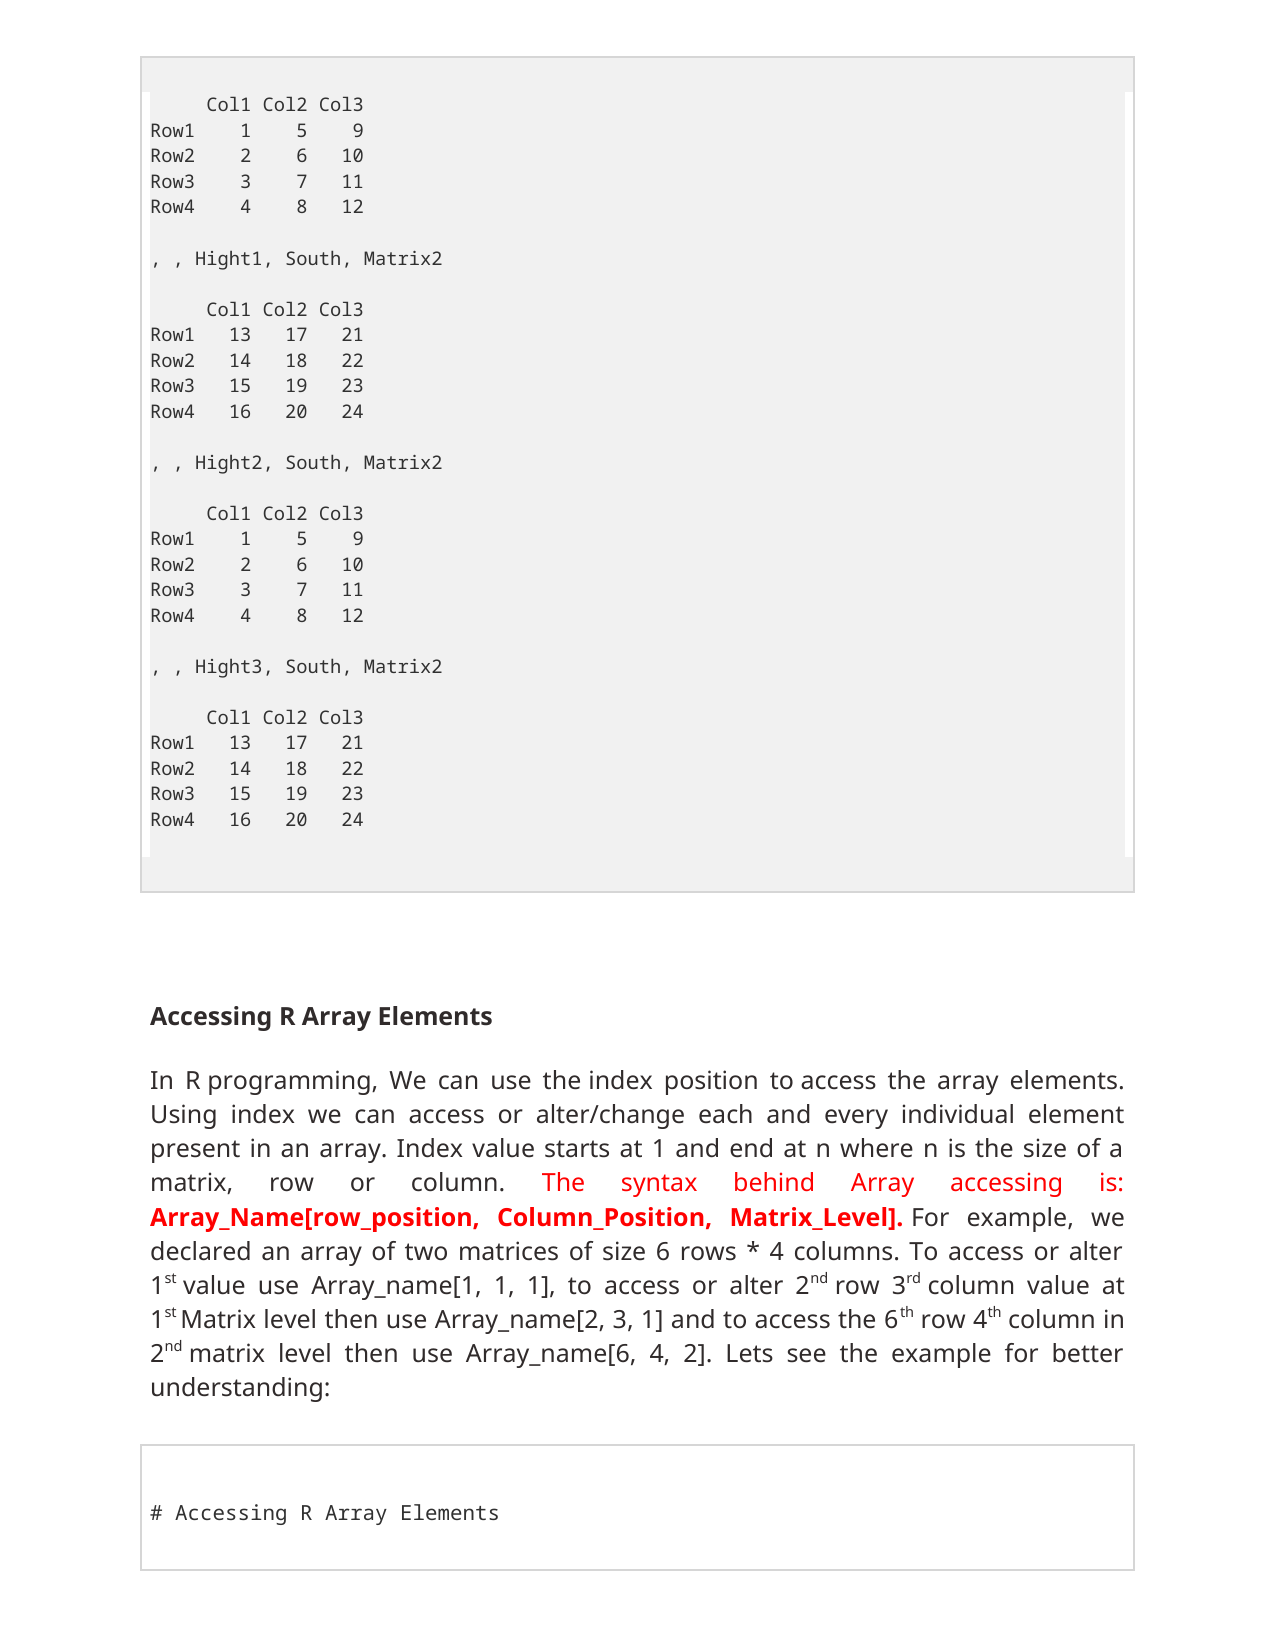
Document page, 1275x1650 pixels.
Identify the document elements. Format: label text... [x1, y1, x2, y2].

text Row1 13 17 21 [150, 321, 1125, 347]
text Row1 13 17 21 [150, 730, 1125, 755]
text Row3 15 19 23 [150, 372, 1125, 398]
text Col1 Col2 Col3 [150, 296, 1125, 321]
text , , Hight1, South, Matrix2 [150, 245, 1125, 270]
text Row3 3 7 11 [150, 577, 1125, 602]
text Row2 2 6 10 [150, 143, 1125, 168]
text Col1 Col2 Col3 [150, 500, 1125, 526]
text Row3 3 7 11 [150, 168, 1125, 194]
text Row1 1 5 9 [150, 526, 1125, 551]
text Row4 16 20 24 [150, 806, 1125, 832]
text Row3 15 19 23 [150, 781, 1125, 806]
text Col1 Col2 Col3 [150, 704, 1125, 730]
text Col1 Col2 Col3 [150, 92, 1125, 117]
text In R programming, We can use the index position to access the array elements. Using index we can access or alter/change each and every individual element present in an array. Index value starts at 1 and end at n where n is the size of a matrix, row or column. The syntax behind Array accessing is: Array_Name[row_position, Column_Position, Matrix_Level]. For example, we declared an array of two matrices of size 6 rows * 4 columns. To access or alter 1st value use Array_name[1, 1, 1], to access or alter 2nd row 3rd column value at 1st Matrix level then use Array_name[2, 3, 1] and to access the 6th row 4th column in 2nd matrix level then use Array_name[6, 4, 2]. Lets see the example for better understanding: [150, 1063, 1125, 1403]
text Row2 14 18 22 [150, 755, 1125, 781]
text Row4 16 20 24 [150, 398, 1125, 423]
text Row2 14 18 22 [150, 347, 1125, 372]
text Row1 1 5 9 [150, 117, 1125, 143]
text , , Hight3, South, Matrix2 [150, 653, 1125, 679]
text Row4 4 8 12 [150, 194, 1125, 219]
text Row4 4 8 12 [150, 602, 1125, 628]
text , , Hight2, South, Matrix2 [150, 449, 1125, 474]
subtitle Accessing R Array Elements [150, 999, 1125, 1033]
text Row2 2 6 10 [150, 551, 1125, 577]
text # Accessing R Array Elements [142, 1488, 1133, 1527]
